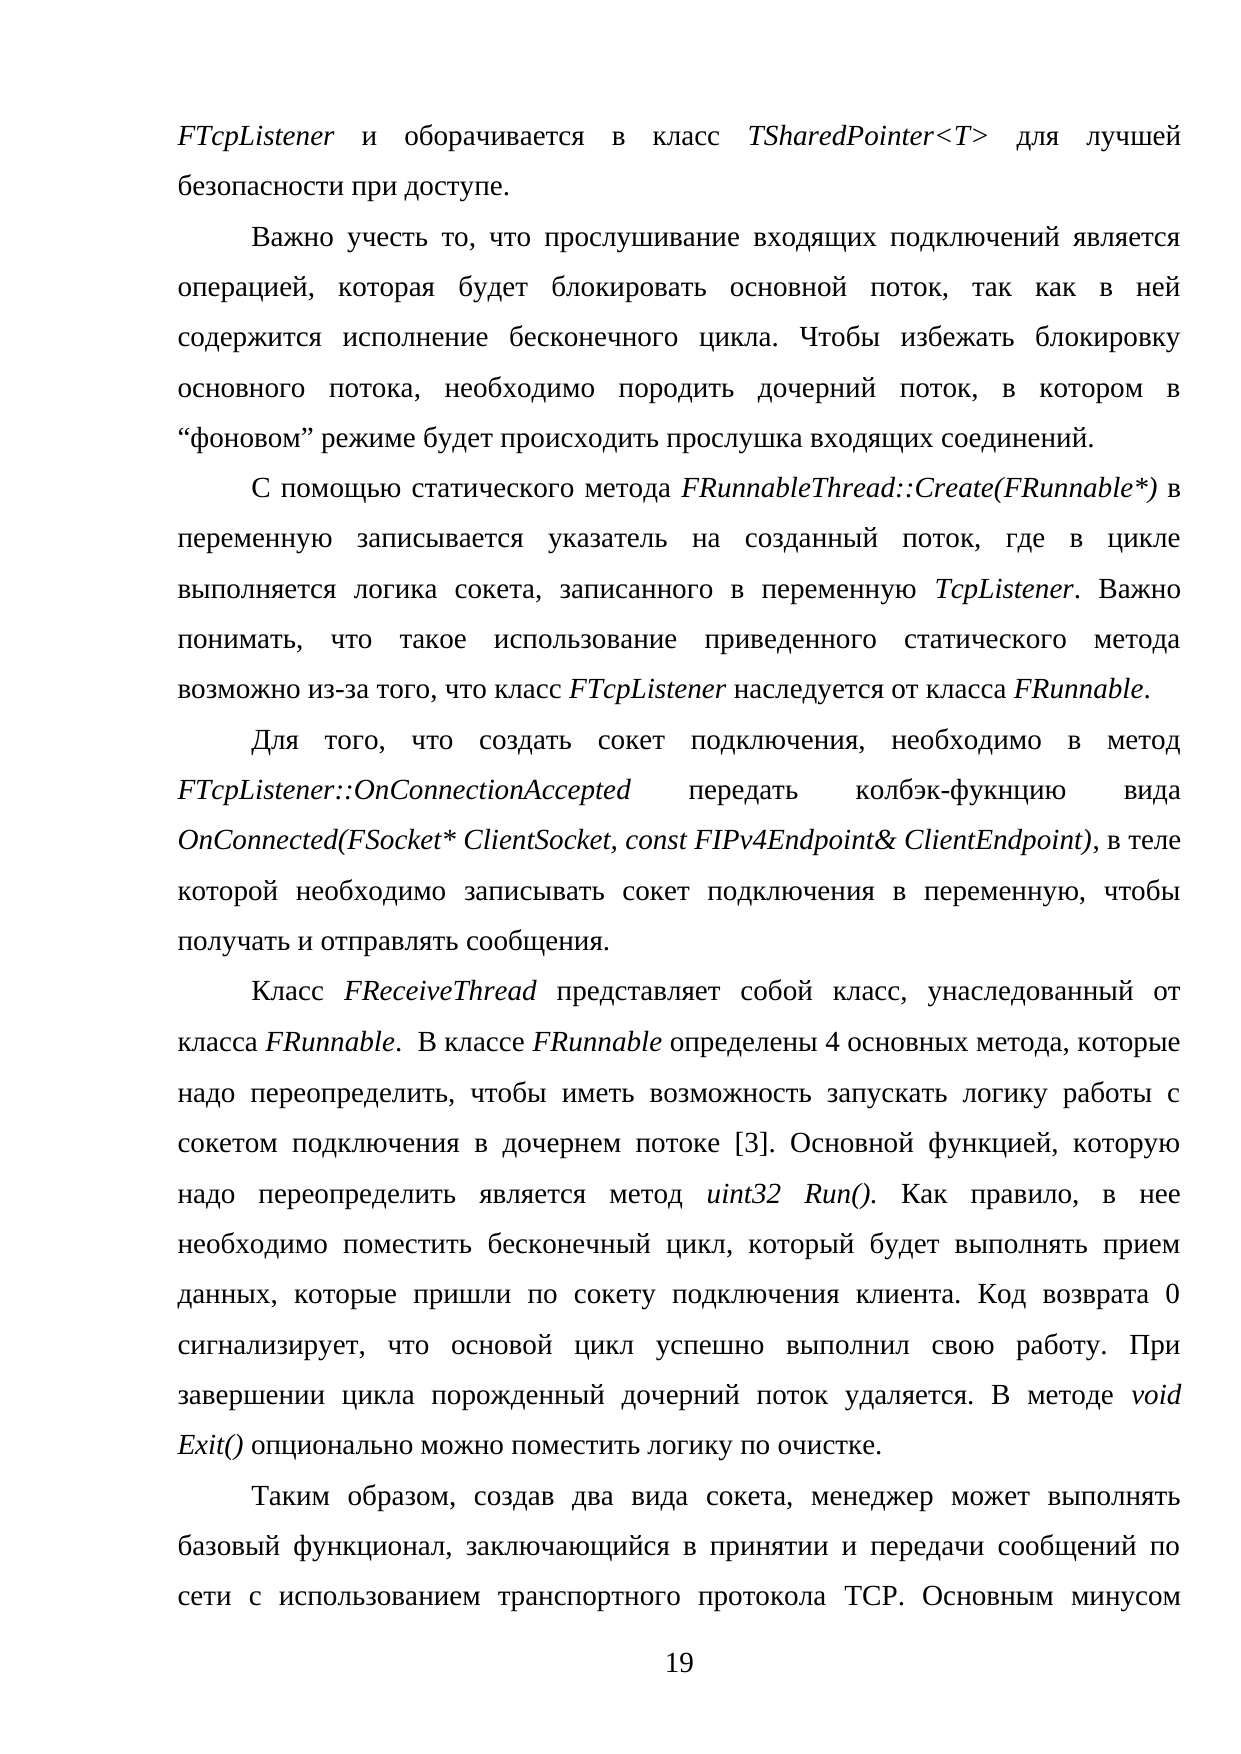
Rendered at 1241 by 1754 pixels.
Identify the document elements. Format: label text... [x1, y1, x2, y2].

text Класс FReceiveThread представляет собой класс, унаследованный от класса FRunnable. В классе FRunnable определены 4 основных метода, которые надо переопределить, чтобы иметь возможность запускать логику работы с сокетом подключения в дочернем потоке [3]. Основной функцией, которую надо переопределить является метод uint32 Run(). Как правило, в нее необходимо поместить бесконечный цикл, который будет выполнять прием данных, которые пришли по сокету подключения клиента. Код возврата 0 сигнализирует, что основой цикл успешно выполнил свою работу. При завершении цикла порожденный дочерний поток удаляется. В методе void Exit() опционально можно поместить логику по очистке. [177, 973, 1181, 1461]
text Для того, что создать сокет подключения, необходимо в метод FTcpListener::OnConnectionAccepted передать колбэк-фукнцию вида OnConnected(FSocket* ClientSocket, const FIPv4Endpoint& ClientEndpoint), в теле которой необходимо записывать сокет подключения в переменную, чтобы получать и отправлять сообщения. [177, 722, 1181, 957]
text C помощью статического метода FRunnableThread::Create(FRunnable*) в переменную записывается указатель на созданный поток, где в цикле выполняется логика сокета, записанного в переменную TcpListener. Важно понимать, что такое использование приведенного статического метода возможно из-за того, что класс FTcpListener наследуется от класса FRunnable. [177, 470, 1181, 705]
